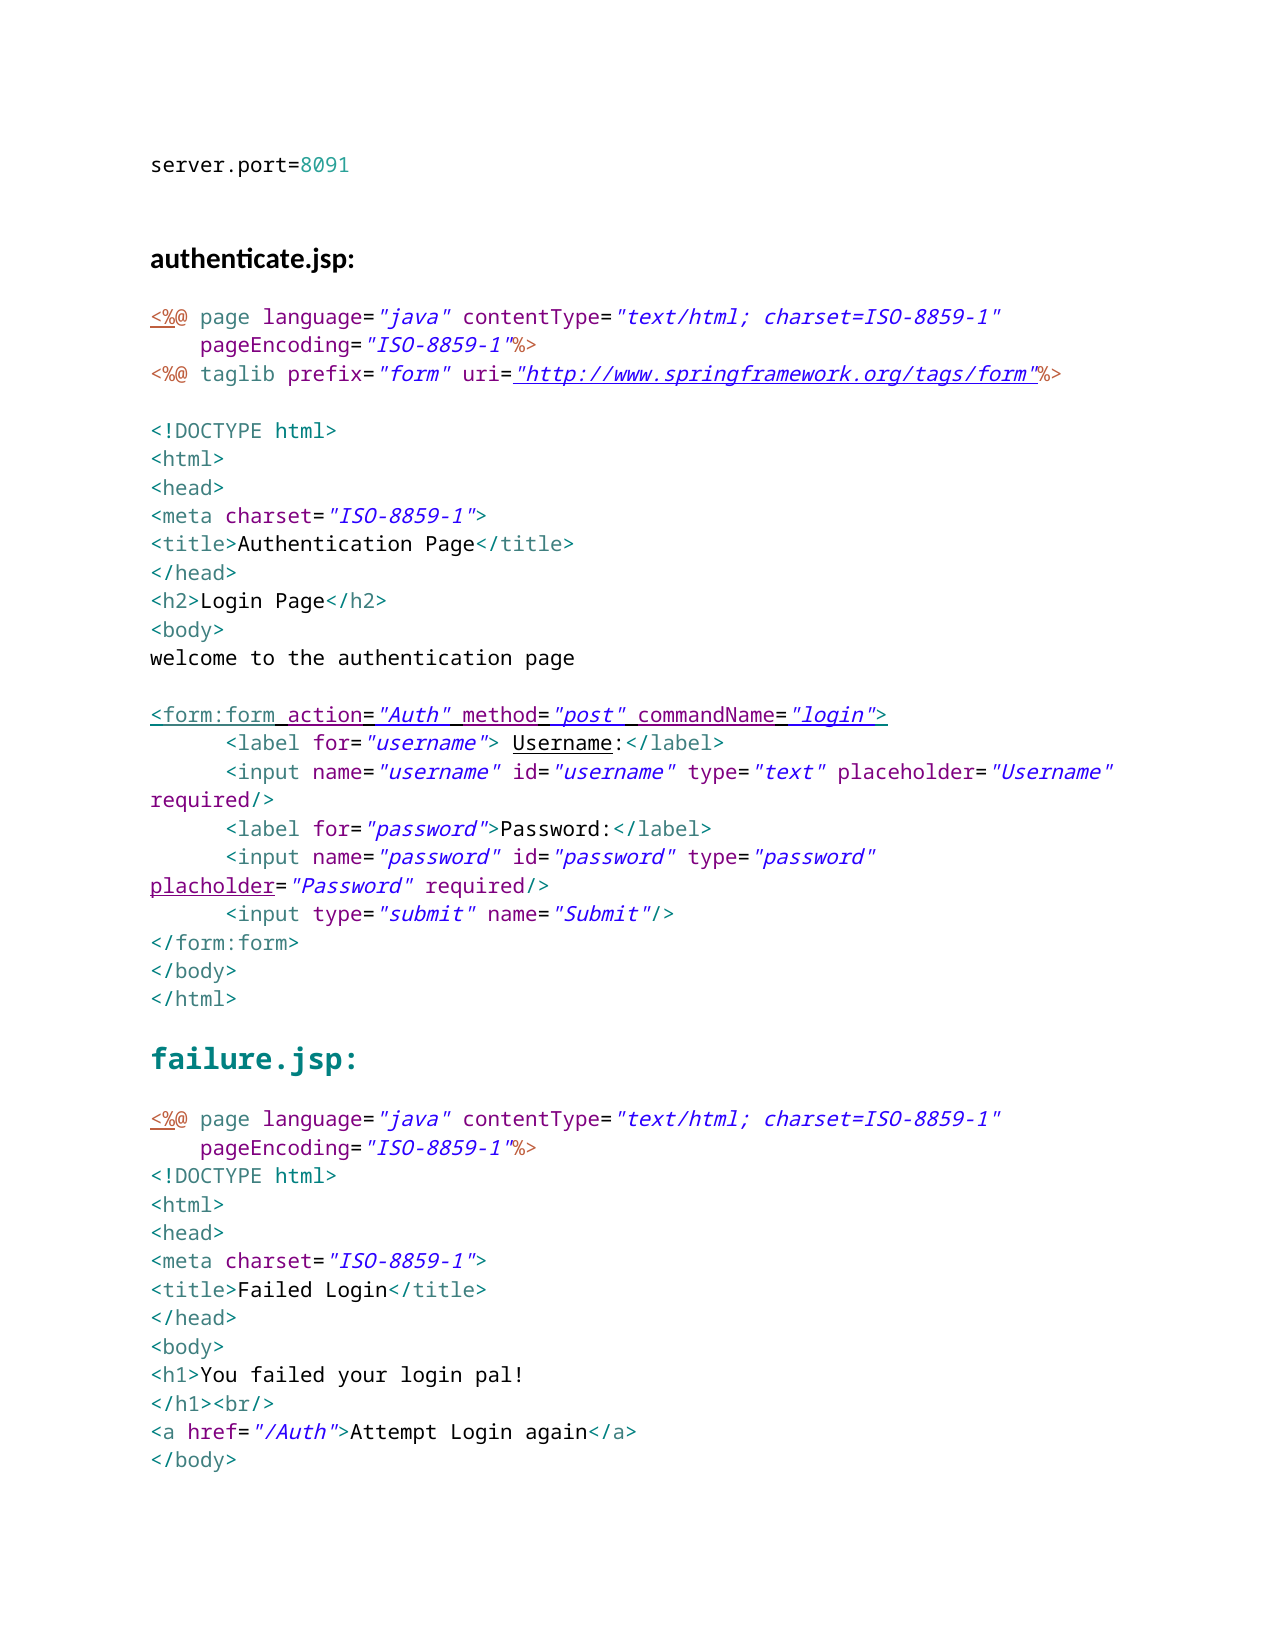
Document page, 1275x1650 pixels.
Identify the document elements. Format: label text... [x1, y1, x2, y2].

text </h1><br/> [150, 1389, 1125, 1417]
text </head> [150, 1303, 1125, 1332]
text </head> [150, 558, 1125, 586]
text </html> [150, 984, 1125, 1013]
text server.port=8091 [150, 150, 1125, 178]
text <a href="/Auth">Attempt Login again</a> [150, 1417, 1125, 1446]
text <%@ page language="java" contentType="text/html; charset=ISO-8859-1" [150, 302, 1125, 330]
text <meta charset="ISO-8859-1"> [150, 501, 1125, 529]
text <head> [150, 1218, 1125, 1247]
text <input type="submit" name="Submit"/> [150, 899, 1125, 928]
text <form:form action="Auth" method="post" commandName="login"> [150, 700, 1125, 728]
text pageEncoding="ISO-8859-1"%> [150, 330, 1125, 359]
text <%@ page language="java" contentType="text/html; charset=ISO-8859-1" [150, 1104, 1125, 1133]
text <%@ taglib prefix="form" uri="http://www.springframework.org/tags/form"%> [150, 359, 1125, 387]
text <meta charset="ISO-8859-1"> [150, 1247, 1125, 1275]
text </body> [150, 956, 1125, 984]
text pageEncoding="ISO-8859-1"%> [150, 1133, 1125, 1161]
text welcome to the authentication page [150, 643, 1125, 672]
text <!DOCTYPE html> [150, 416, 1125, 444]
text <h1>You failed your login pal! [150, 1360, 1125, 1389]
text <body> [150, 1332, 1125, 1360]
text </body> [150, 1446, 1125, 1474]
text <html> [150, 444, 1125, 473]
text <input name="username" id="username" type="text" placeholder="Username" required/> [150, 757, 1125, 814]
text authenticate.jsp: [150, 240, 1125, 276]
text failure.jsp: [150, 1038, 1125, 1078]
text <title>Failed Login</title> [150, 1275, 1125, 1303]
text <!DOCTYPE html> [150, 1161, 1125, 1190]
text <head> [150, 473, 1125, 501]
text <h2>Login Page</h2> [150, 586, 1125, 615]
text <input name="password" id="password" type="password" placholder="Password" required/> [150, 842, 1125, 899]
text <label for="password">Password:</label> [150, 814, 1125, 842]
text <body> [150, 615, 1125, 643]
text <label for="username"> Username:</label> [150, 728, 1125, 757]
text </form:form> [150, 928, 1125, 956]
text <title>Authentication Page</title> [150, 529, 1125, 558]
text <html> [150, 1190, 1125, 1218]
